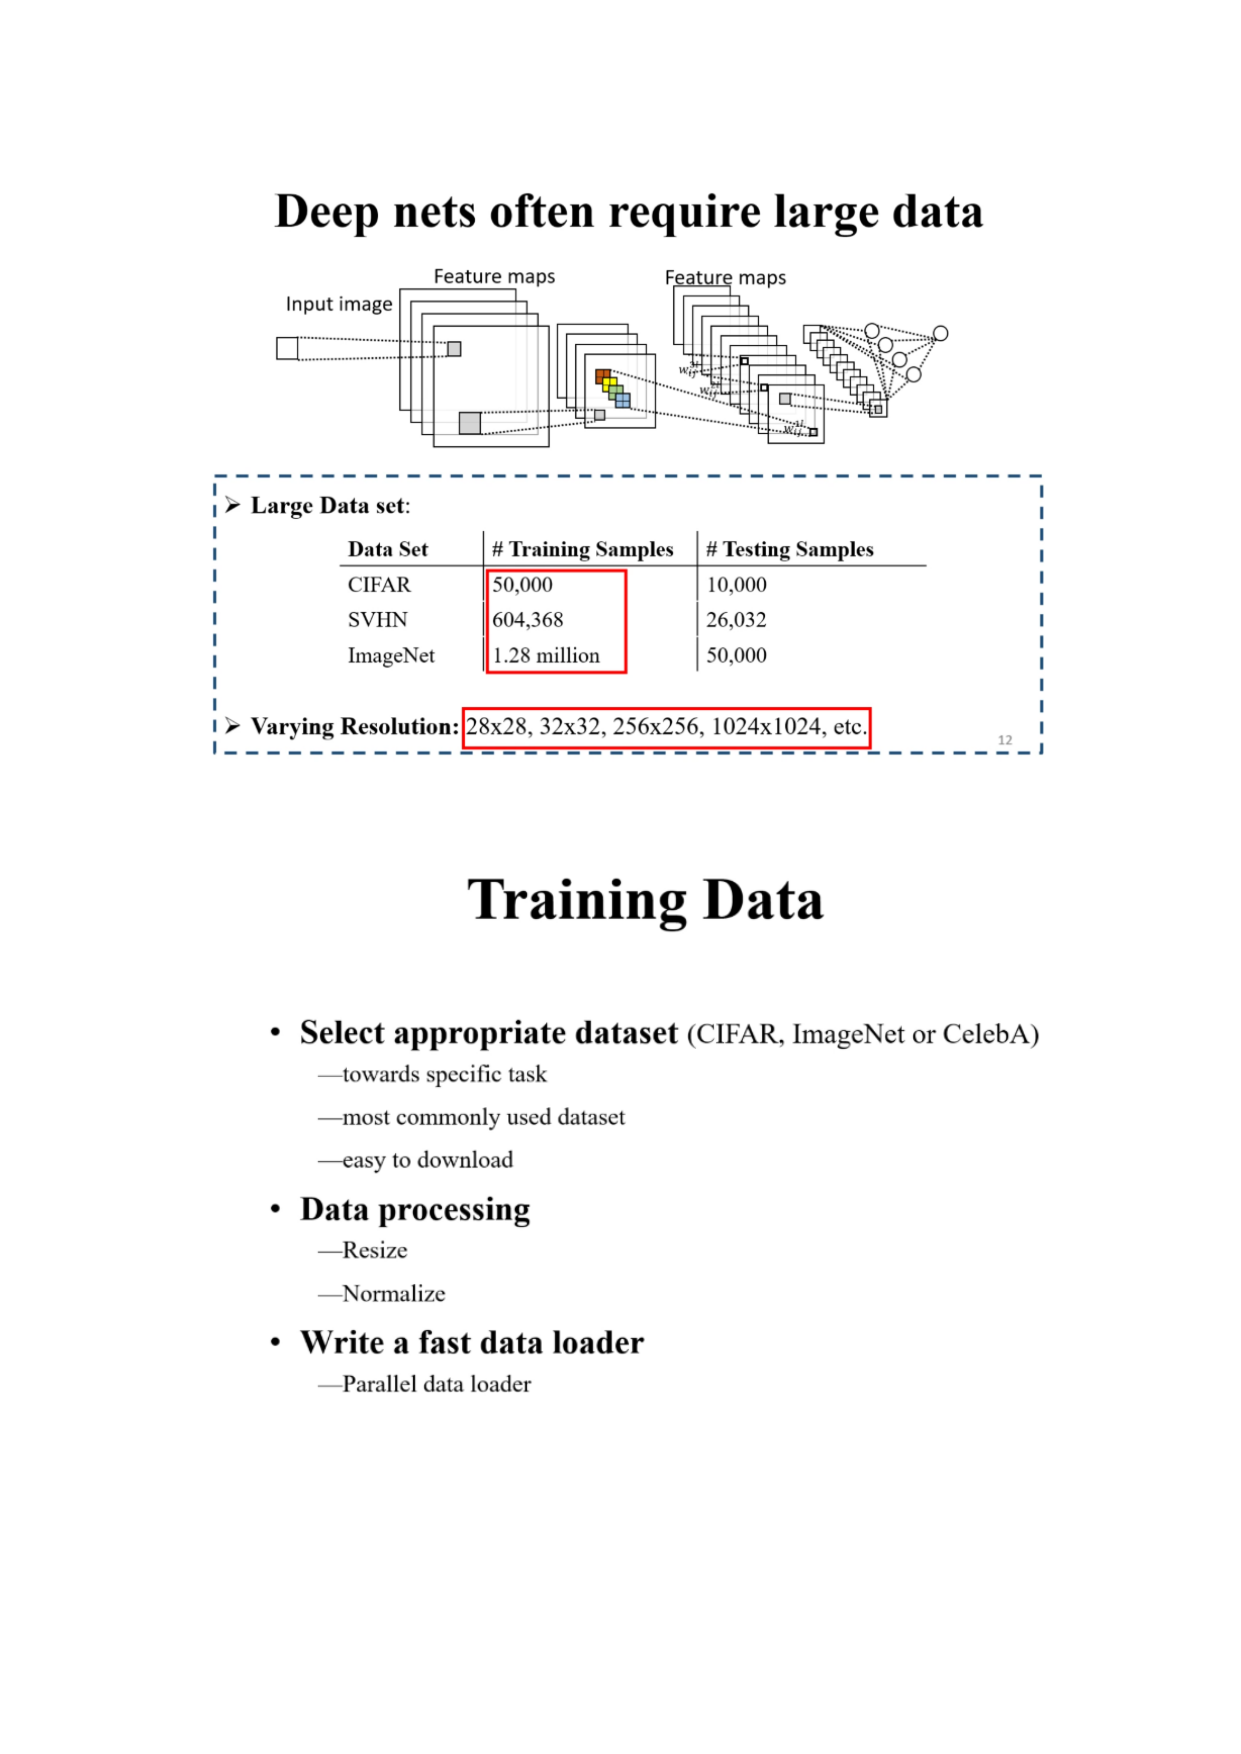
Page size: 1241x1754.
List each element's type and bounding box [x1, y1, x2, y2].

picture [187, 162, 1053, 796]
picture [187, 844, 1053, 1488]
